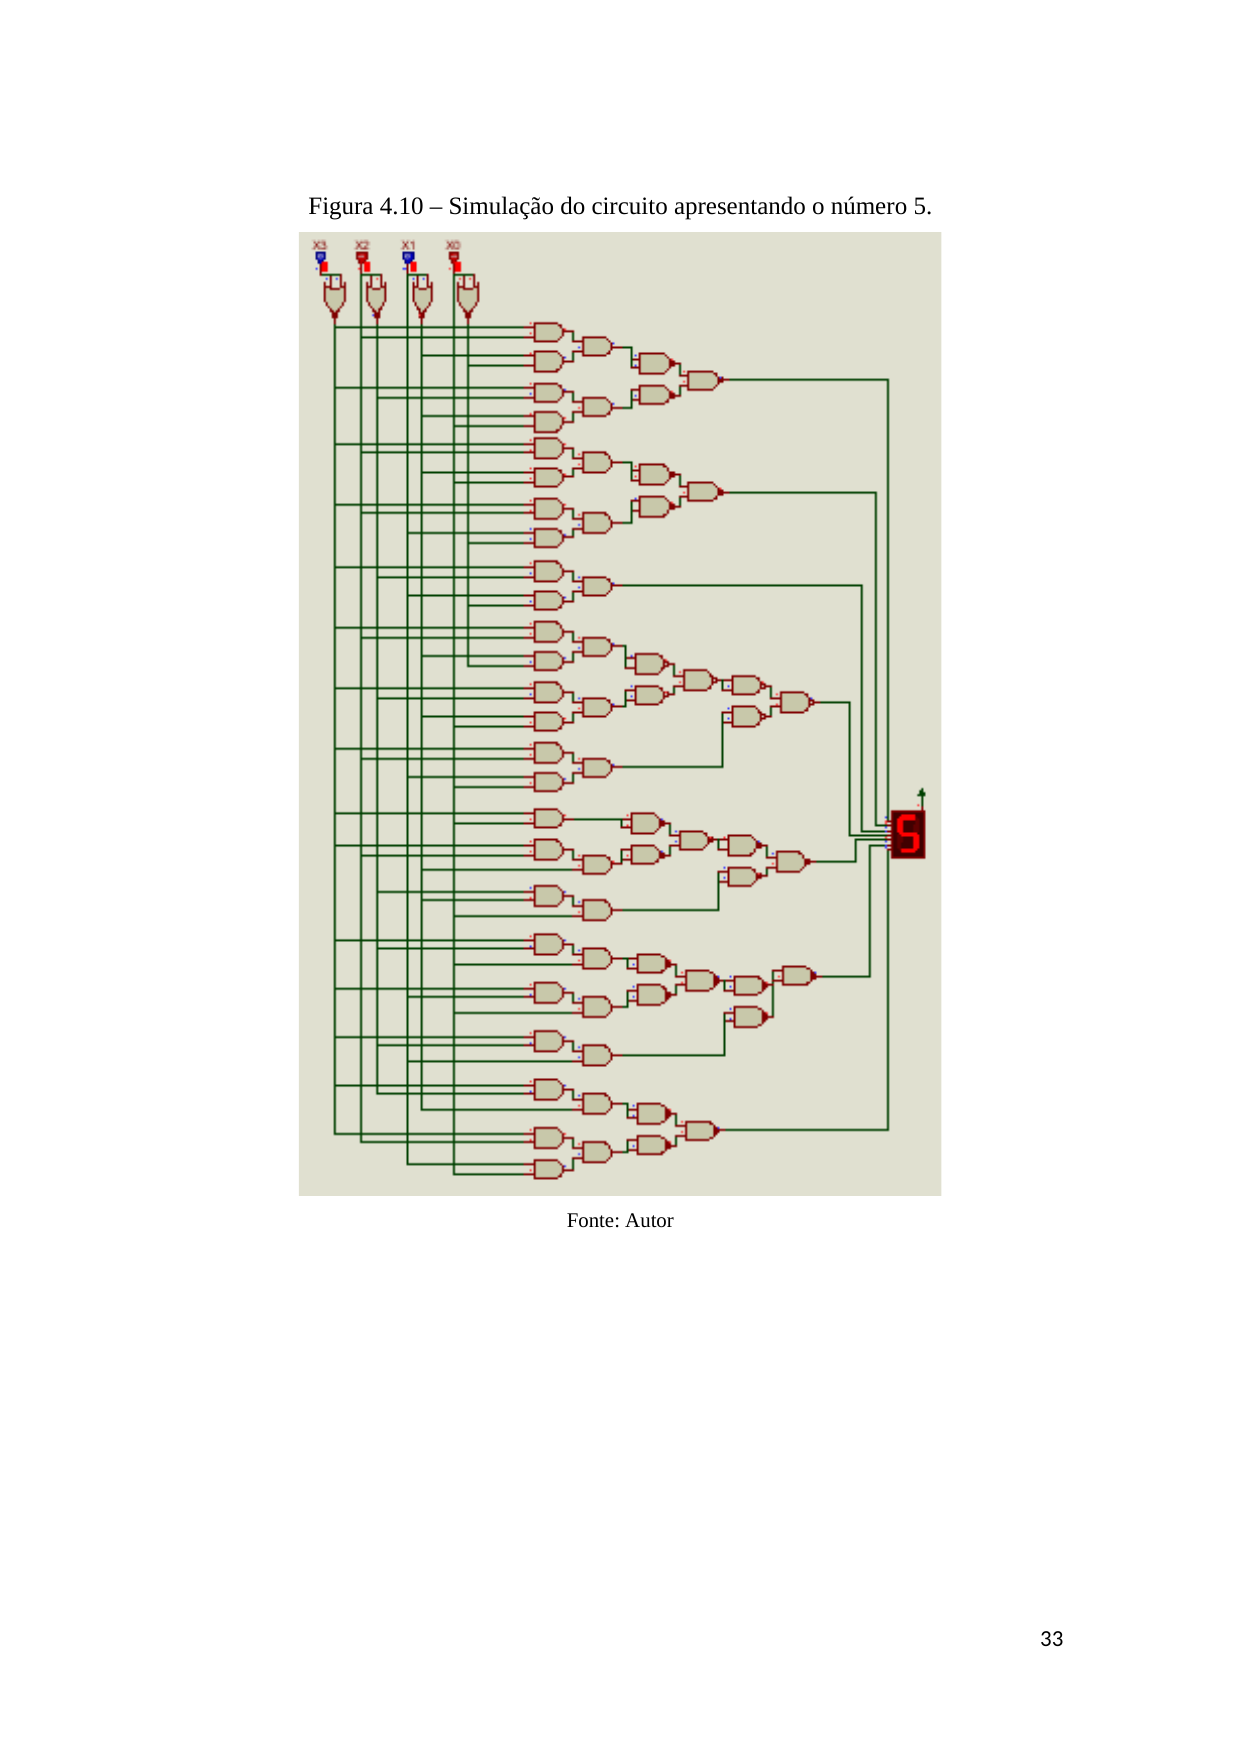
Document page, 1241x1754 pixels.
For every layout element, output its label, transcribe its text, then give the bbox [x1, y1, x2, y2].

picture [298, 232, 942, 1196]
table_cell [177, 233, 1063, 1208]
table_cell Fonte: Autor [177, 1208, 1063, 1245]
table_header Figura 4.10 – Simulação do circuito apresentando o número 5. [177, 191, 1063, 233]
